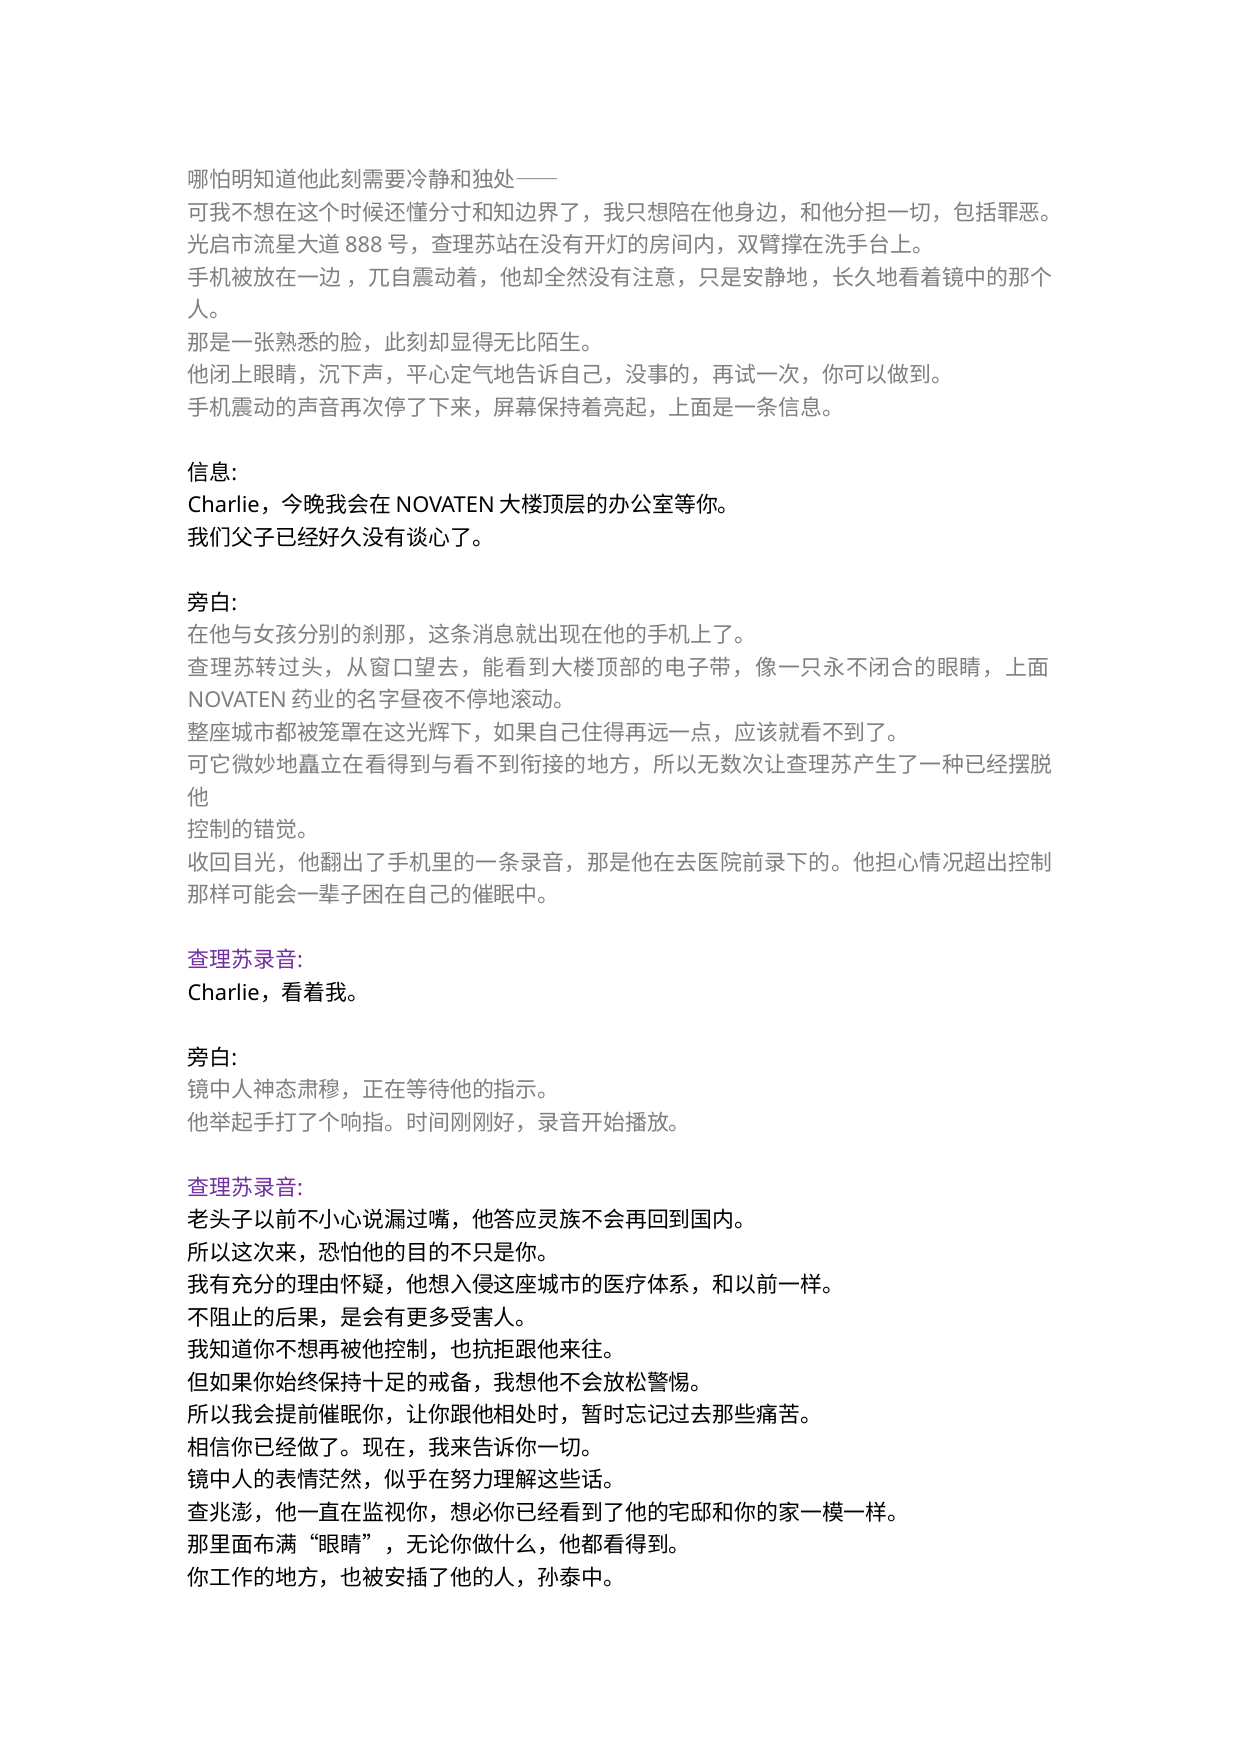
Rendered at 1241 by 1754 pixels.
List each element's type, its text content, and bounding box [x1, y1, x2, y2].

text 查兆澎，他一直在监视你，想必你已经看到了他的宅邸和你的家一模一样。 [187, 1494, 1053, 1527]
text 不阻止的后果，是会有更多受害人。 [187, 1299, 1053, 1332]
text 相信你已经做了。现在，我来告诉你一切。 [187, 1429, 1053, 1462]
text 他闭上眼睛，沉下声，平心定气地告诉自己，没事的，再试一次，你可以做到。 [187, 357, 1053, 389]
text 但如果你始终保持十足的戒备，我想他不会放松警惕。 [187, 1364, 1053, 1397]
text 我有充分的理由怀疑，他想入侵这座城市的医疗体系，和以前一样。 [187, 1267, 1053, 1299]
text 可我不想在这个时候还懂分寸和知边界了，我只想陪在他身边，和他分担一切，包括罪恶。 [187, 194, 1053, 227]
text 旁白: [187, 1039, 1053, 1072]
text 手机震动的声音再次停了下来，屏幕保持着亮起，上面是一条信息。 [187, 389, 1053, 422]
text 控制的错觉。 [187, 812, 1053, 844]
text 可它微妙地矗立在看得到与看不到衔接的地方，所以无数次让查理苏产生了一种已经摆脱他 [187, 747, 1053, 812]
text 他举起手打了个响指。时间刚刚好，录音开始播放。 [187, 1104, 1053, 1137]
text 信息: [187, 454, 1053, 487]
text 查理苏转过头，从窗口望去，能看到大楼顶部的电子带，像一只永不闭合的眼睛，上面NOVATEN药业的名字昼夜不停地滚动。 [187, 649, 1053, 714]
text 在他与女孩分别的刹那，这条消息就出现在他的手机上了。 [187, 617, 1053, 649]
text 整座城市都被笼罩在这光辉下，如果自己住得再远一点，应该就看不到了。 [187, 714, 1053, 747]
text 老头子以前不小心说漏过嘴，他答应灵族不会再回到国内。 [187, 1202, 1053, 1234]
text 我知道你不想再被他控制，也抗拒跟他来往。 [187, 1332, 1053, 1364]
text 手机被放在一边 ，兀自震动着，他却全然没有注意，只是安静地，长久地看着镜中的那个人。 [187, 259, 1053, 324]
text 哪怕明知道他此刻需要冷静和独处—— [187, 162, 1053, 194]
text 镜中人的表情茫然，似乎在努力理解这些话。 [187, 1462, 1053, 1494]
text 光启市流星大道888号，查理苏站在没有开灯的房间内，双臂撑在洗手台上。 [187, 227, 1053, 259]
text Charlie，看着我。 [187, 974, 1053, 1007]
text 你工作的地方，也被安插了他的人，孙泰中。 [187, 1559, 1053, 1592]
text 那里面布满“眼睛”，无论你做什么，他都看得到。 [187, 1527, 1053, 1559]
text 所以这次来，恐怕他的目的不只是你。 [187, 1234, 1053, 1267]
text 我们父子已经好久没有谈心了。 [187, 519, 1053, 552]
text 收回目光，他翻出了手机里的一条录音，那是他在去医院前录下的。他担心情况超出控制，那样可能会一辈子困在自己的催眠中。 [187, 844, 1053, 909]
text 查理苏录音: [187, 1169, 1053, 1202]
text 那是一张熟悉的脸，此刻却显得无比陌生。 [187, 324, 1053, 357]
text 查理苏录音: [187, 942, 1053, 974]
text 所以我会提前催眠你，让你跟他相处时，暂时忘记过去那些痛苦。 [187, 1397, 1053, 1429]
text 旁白: [187, 584, 1053, 617]
text 镜中人神态肃穆，正在等待他的指示。 [187, 1072, 1053, 1104]
text Charlie，今晚我会在NOVATEN大楼顶层的办公室等你。 [187, 487, 1053, 519]
